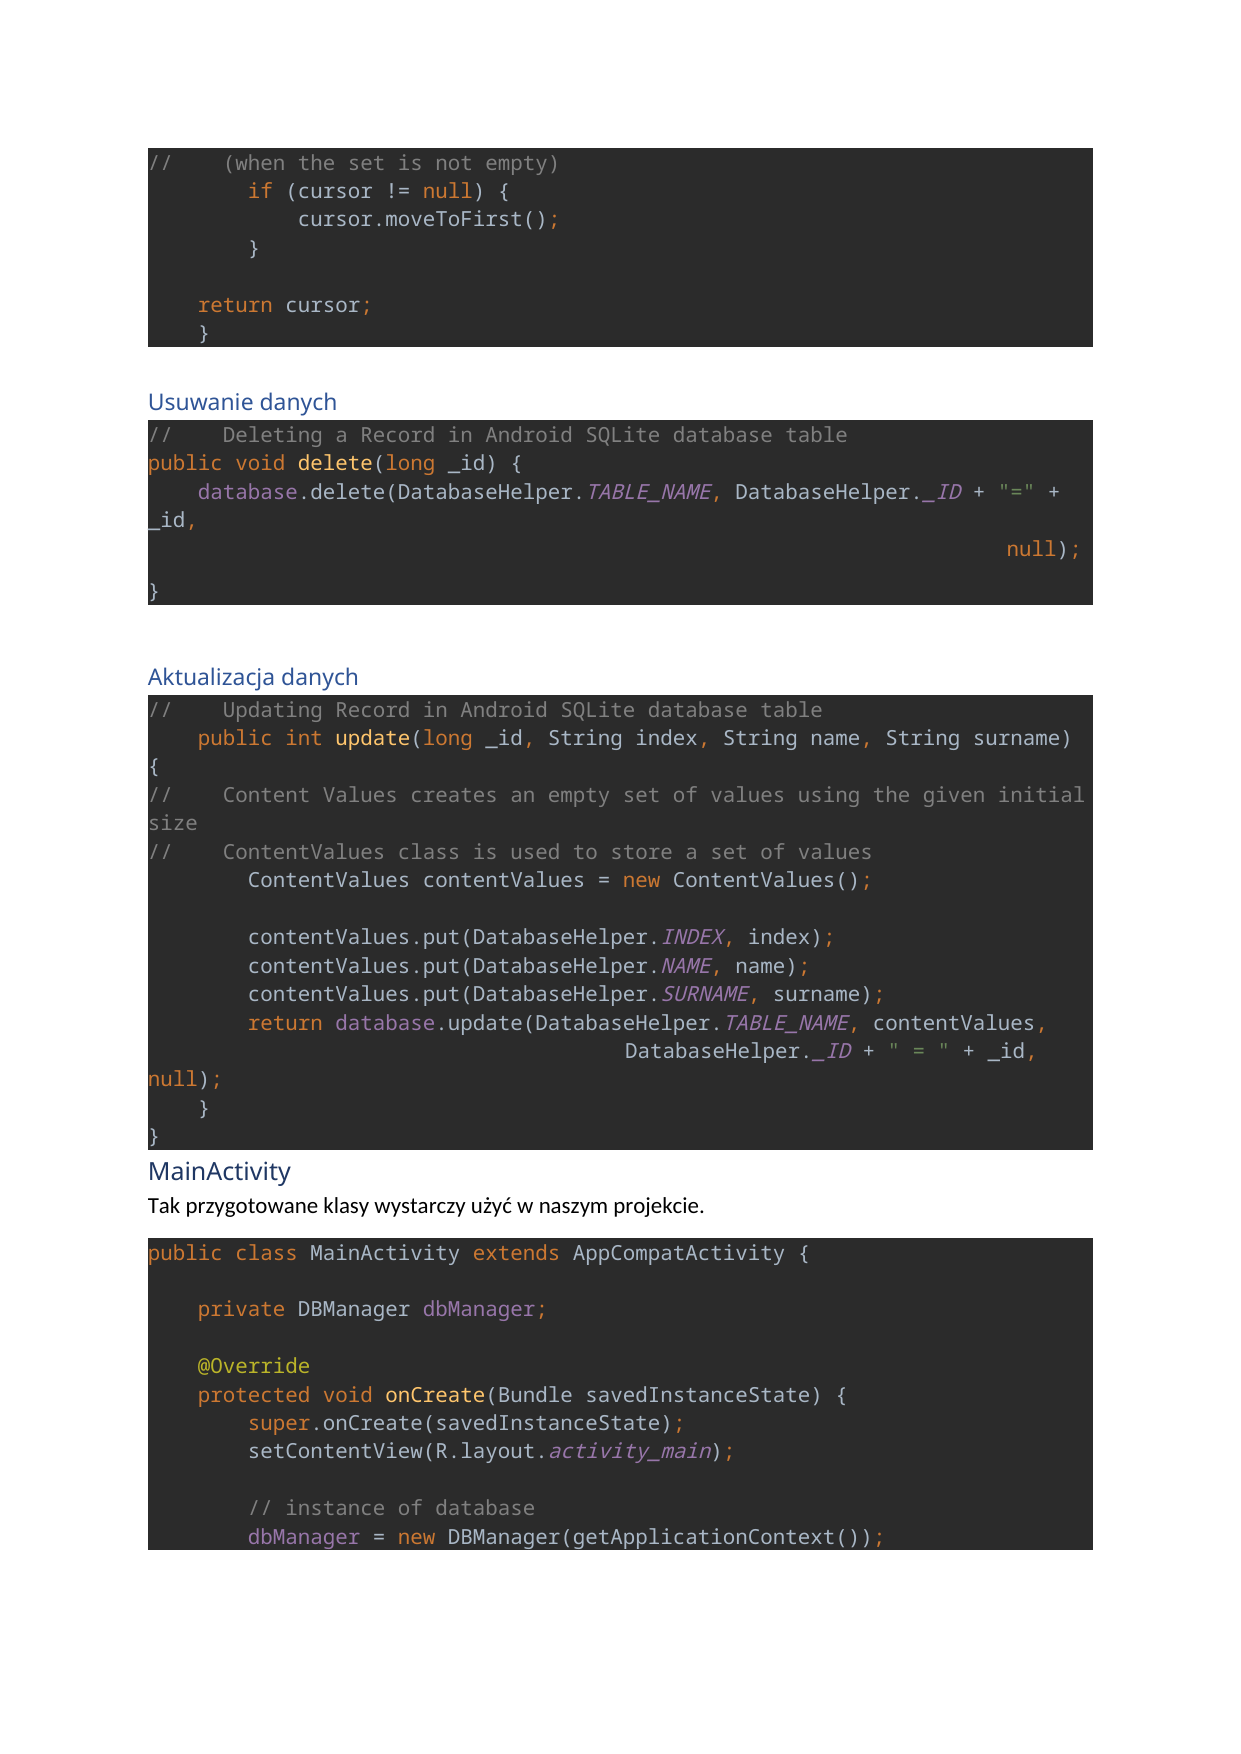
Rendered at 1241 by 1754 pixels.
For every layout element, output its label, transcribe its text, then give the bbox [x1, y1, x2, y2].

subtitle Aktualizacja danych [148, 661, 1093, 692]
text // Updating Record in Android SQLite database table public int update(long _id, String index, String name, String surname) { // Content Values creates an empty set of values using the given initial size // ContentValues class is used to store a set of values ContentValues contentValues = new ContentValues(); contentValues.put(DatabaseHelper.INDEX, index); contentValues.put(DatabaseHelper.NAME, name); contentValues.put(DatabaseHelper.SURNAME, surname); return database.update(DatabaseHelper.TABLE_NAME, contentValues, [148, 695, 1093, 1036]
text // Deleting a Record in Android SQLite database table public void delete(long _id) { database.delete(DatabaseHelper.TABLE_NAME, DatabaseHelper._ID + "=" + _id, [148, 420, 1093, 534]
text null); } [148, 534, 1093, 605]
text DatabaseHelper._ID + " = " + _id, null); } } [148, 1036, 1093, 1150]
subtitle Usuwanie danych [148, 386, 1093, 417]
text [148, 148, 1093, 261]
text public class MainActivity extends AppCompatActivity { private DBManager dbManager; @Override protected void onCreate(Bundle savedInstanceState) { super.onCreate(savedInstanceState); setContentView(R.layout.activity_main); // instance of database dbManager = new DBManager(getApplicationContext()); [148, 1238, 1093, 1550]
subtitle MainActivity [148, 1154, 1093, 1188]
text return cursor; } [148, 261, 1093, 347]
text Tak przygotowane klasy wystarczy użyć w naszym projekcie. [148, 1191, 1093, 1219]
